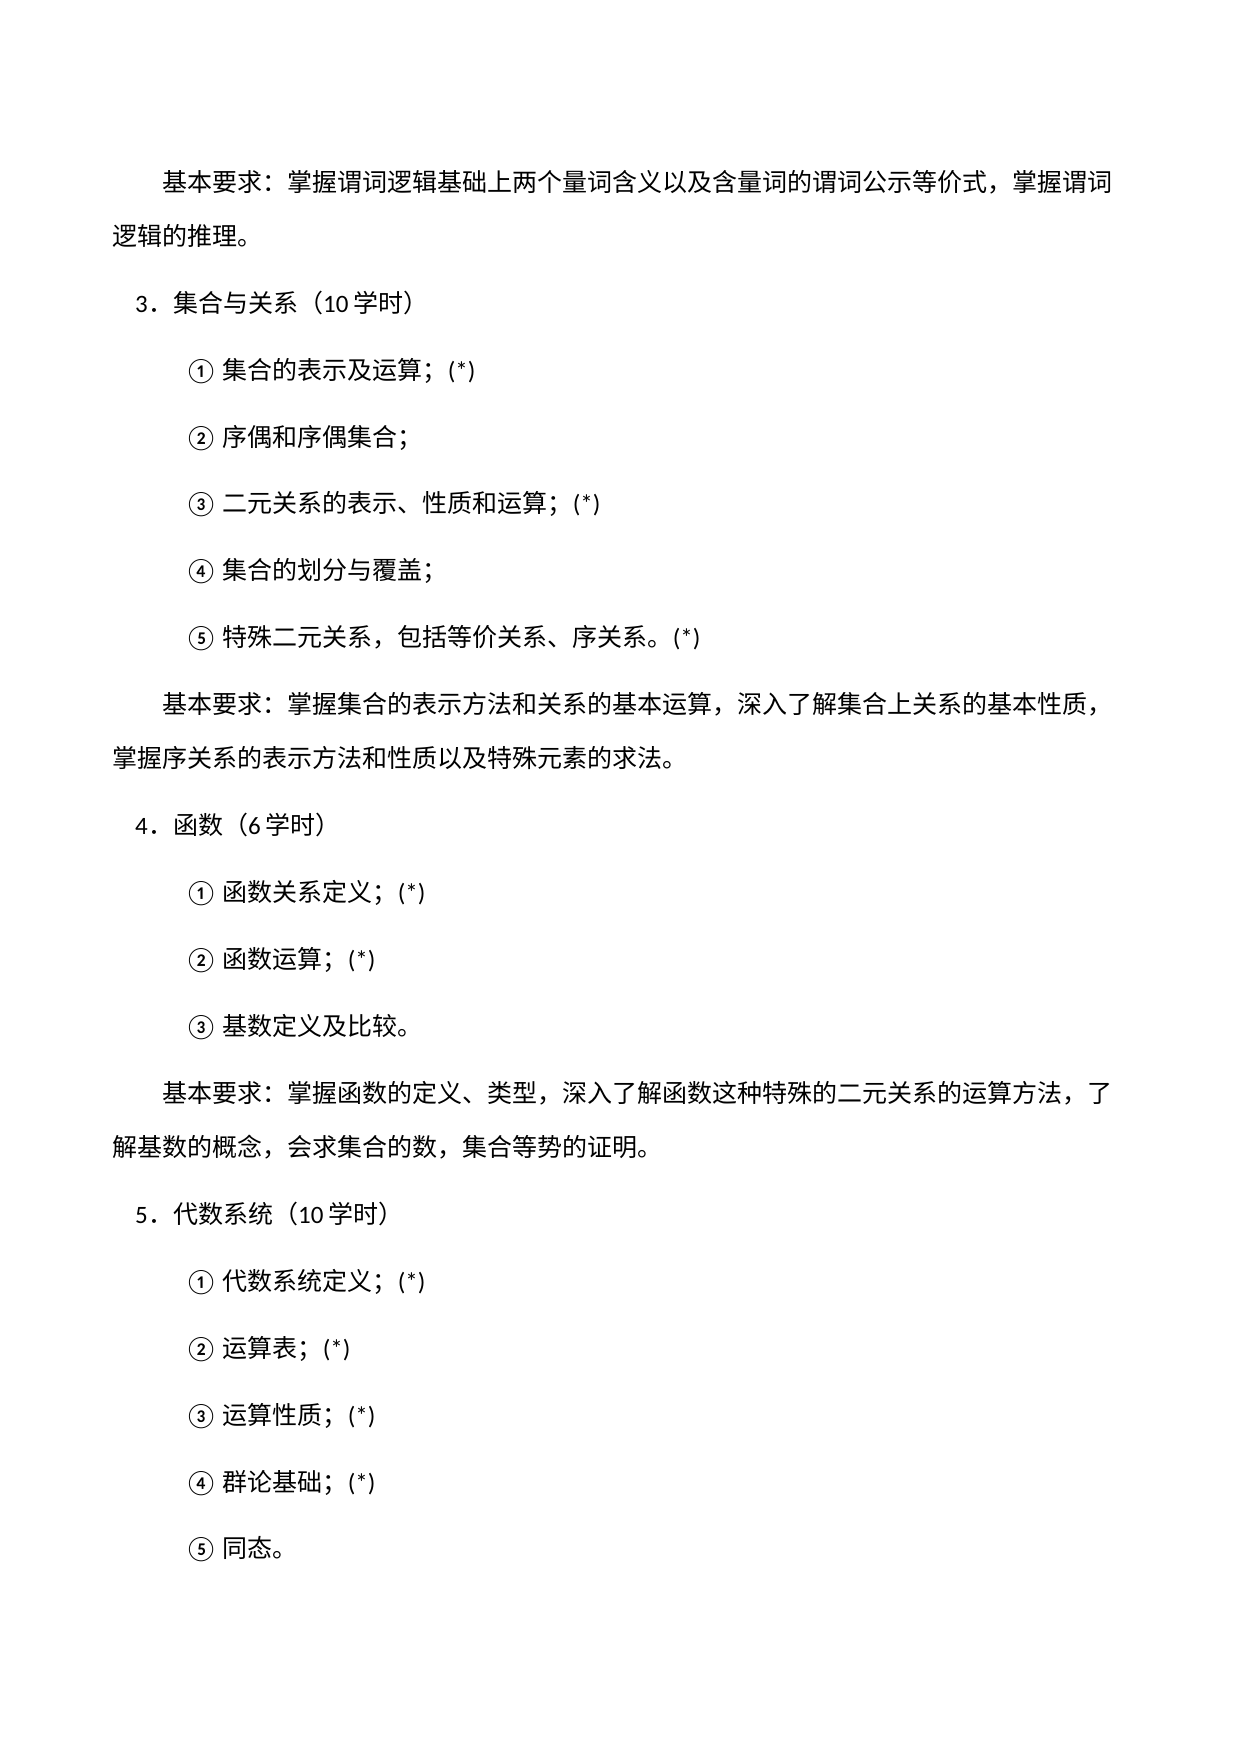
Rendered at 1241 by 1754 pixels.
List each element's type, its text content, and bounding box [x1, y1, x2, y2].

text ①集合的表示及运算；(*) [134, 350, 1128, 386]
text ①函数关系定义；(*) [134, 873, 1128, 909]
text ②函数运算；(*) [134, 939, 1128, 976]
text ④集合的划分与覆盖； [134, 551, 1128, 587]
text ②运算表；(*) [134, 1328, 1128, 1364]
text 基本要求：掌握谓词逻辑基础上两个量词含义以及含量词的谓词公示等价式，掌握谓词逻辑的推理。 [112, 162, 1128, 253]
text ⑤特殊二元关系，包括等价关系、序关系。(*) [134, 618, 1128, 654]
text 3．集合与关系（10学时） [112, 283, 1128, 319]
text ①代数系统定义；(*) [134, 1261, 1128, 1298]
text ④群论基础；(*) [134, 1462, 1128, 1498]
text 5．代数系统（10学时） [112, 1194, 1128, 1231]
text 基本要求：掌握函数的定义、类型，深入了解函数这种特殊的二元关系的运算方法，了解基数的概念，会求集合的数，集合等势的证明。 [112, 1073, 1128, 1164]
text ②序偶和序偶集合； [134, 417, 1128, 453]
text ⑤同态。 [134, 1529, 1128, 1565]
text 4．函数（6学时） [112, 806, 1128, 842]
text ③基数定义及比较。 [134, 1006, 1128, 1043]
text 基本要求：掌握集合的表示方法和关系的基本运算，深入了解集合上关系的基本性质，掌握序关系的表示方法和性质以及特殊元素的求法。 [112, 684, 1128, 775]
text ③二元关系的表示、性质和运算；(*) [134, 484, 1128, 520]
text ③运算性质；(*) [134, 1395, 1128, 1431]
